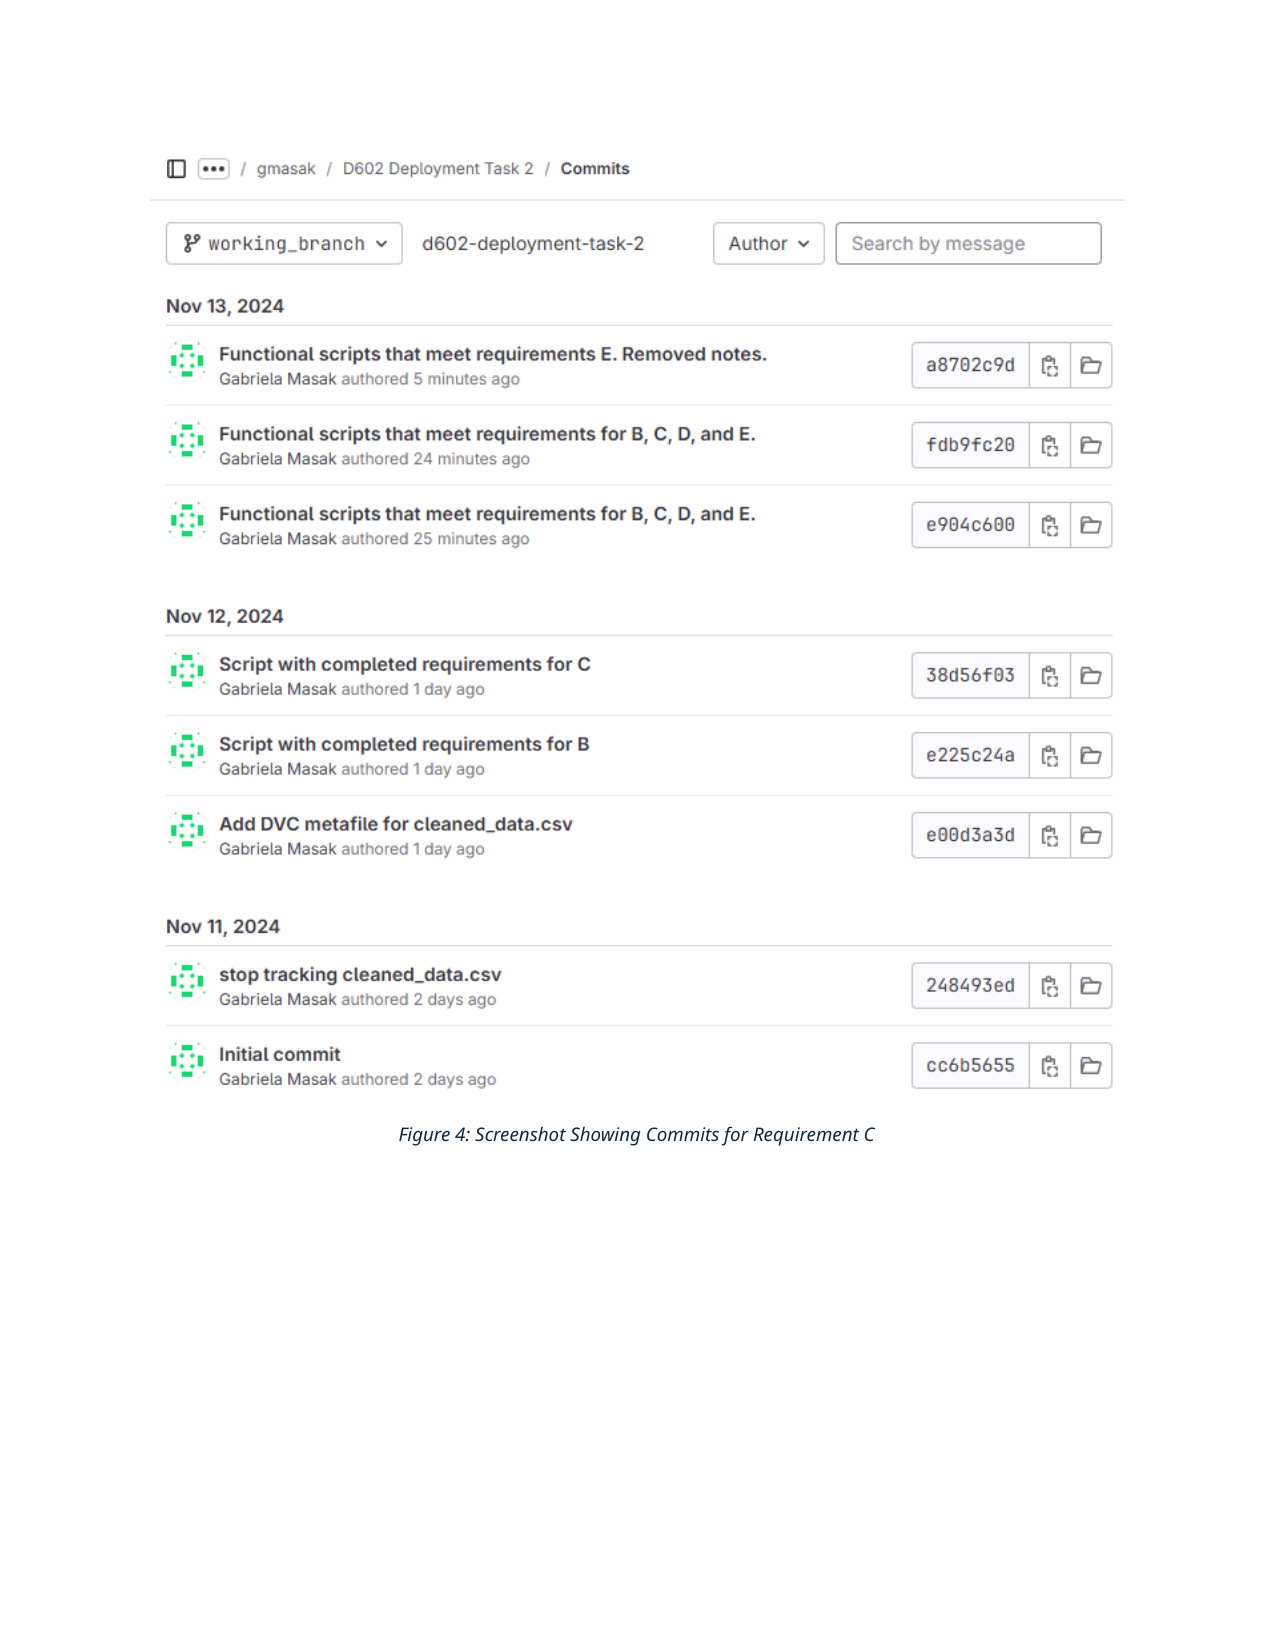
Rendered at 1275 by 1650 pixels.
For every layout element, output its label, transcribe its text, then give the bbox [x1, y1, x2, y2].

text Figure 4: Screenshot Showing Commits for Requirement C [150, 1122, 1125, 1147]
picture [150, 150, 1125, 1105]
